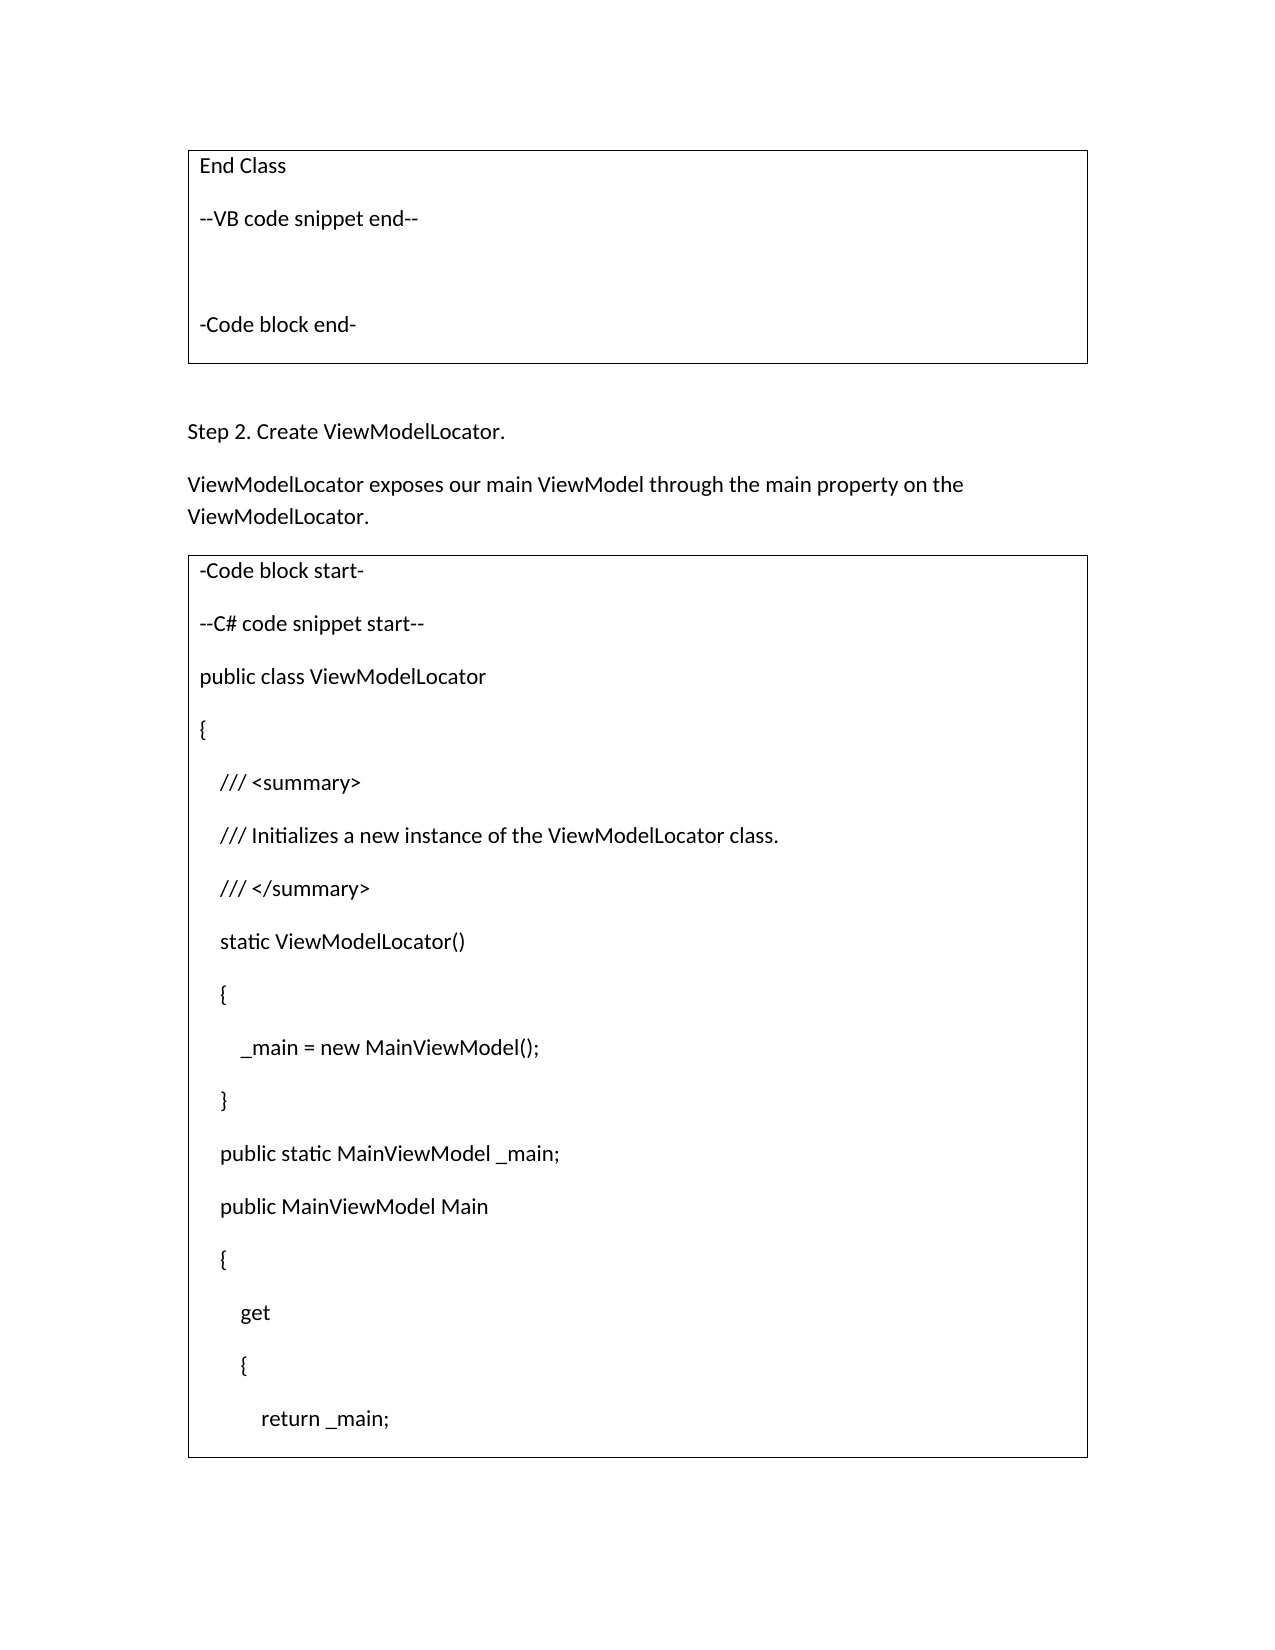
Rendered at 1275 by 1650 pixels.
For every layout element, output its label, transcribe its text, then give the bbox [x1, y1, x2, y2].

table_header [189, 151, 1087, 363]
text Step 2. Create ViewModelLocator. [187, 417, 1087, 445]
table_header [189, 556, 1087, 1457]
text ViewModelLocator exposes our main ViewModel through the main property on the ViewModelLocator. [187, 470, 1087, 530]
